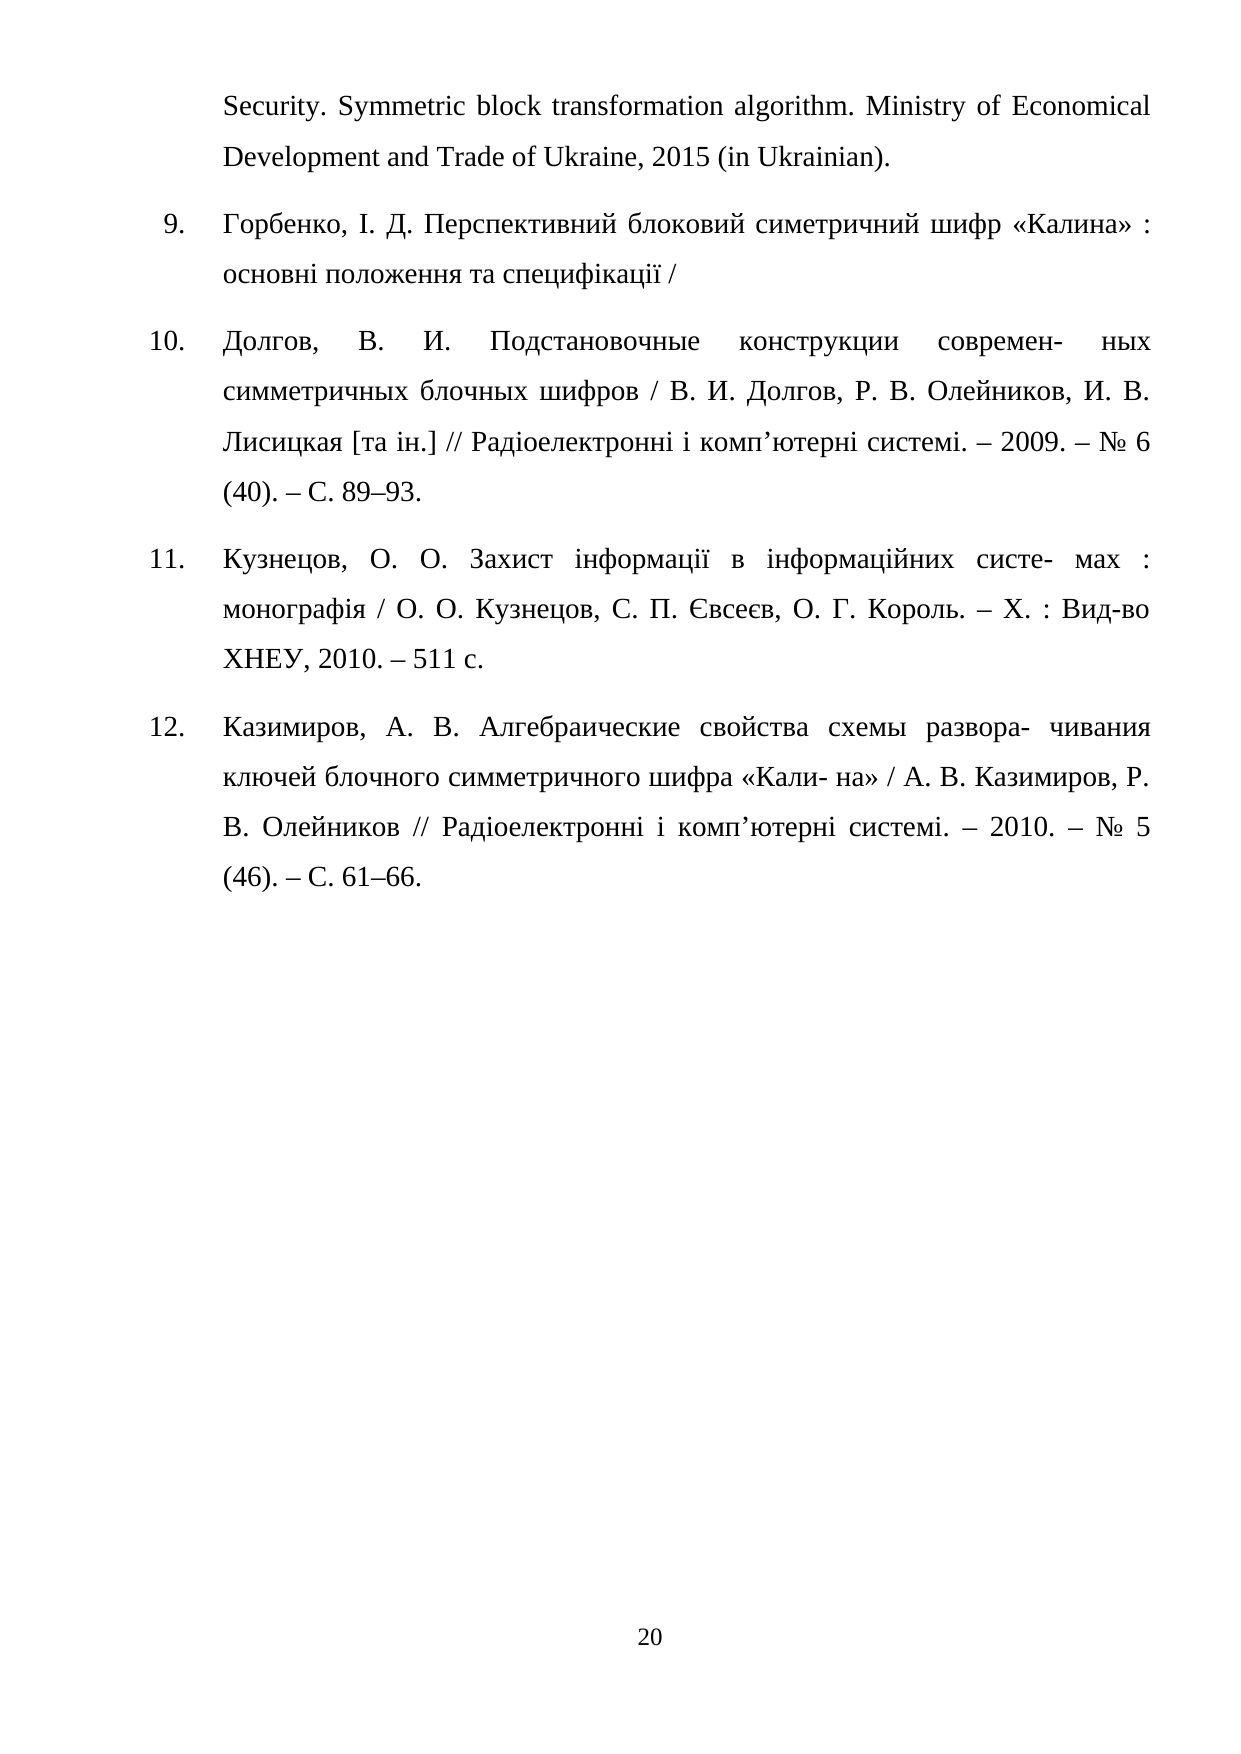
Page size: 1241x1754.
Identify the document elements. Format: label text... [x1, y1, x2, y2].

list Долгов, В. И. Подстановочные конструкции современ- ных симметричных блочных шифров / В. И. Долгов, Р. В. Олейников, И. В. Лисицкая [та ін.] // Радіоелектронні і комп’ютерні системі. – 2009. – № 6 (40). – С. 89–93. [185, 323, 1152, 508]
list Кузнецов, О. О. Захист інформації в інформаційних систе- мах : монографія / О. О. Кузнецов, С. П. Євсеєв, О. Г. Король. – Х. : Вид-во ХНЕУ, 2010. – 511 с. [185, 541, 1152, 675]
list Казимиров, А. В. Алгебраические свойства схемы развора- чивания ключей блочного симметричного шифра «Кали- на» / А. В. Казимиров, Р. В. Олейников // Радіоелектронні і комп’ютерні системі. – 2010. – № 5 (46). – С. 61–66. [185, 709, 1152, 893]
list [185, 88, 1152, 172]
list Горбенко, І. Д. Перспективний блоковий симетричний шифр «Калина» : основні положення та специфікації / [185, 206, 1152, 290]
